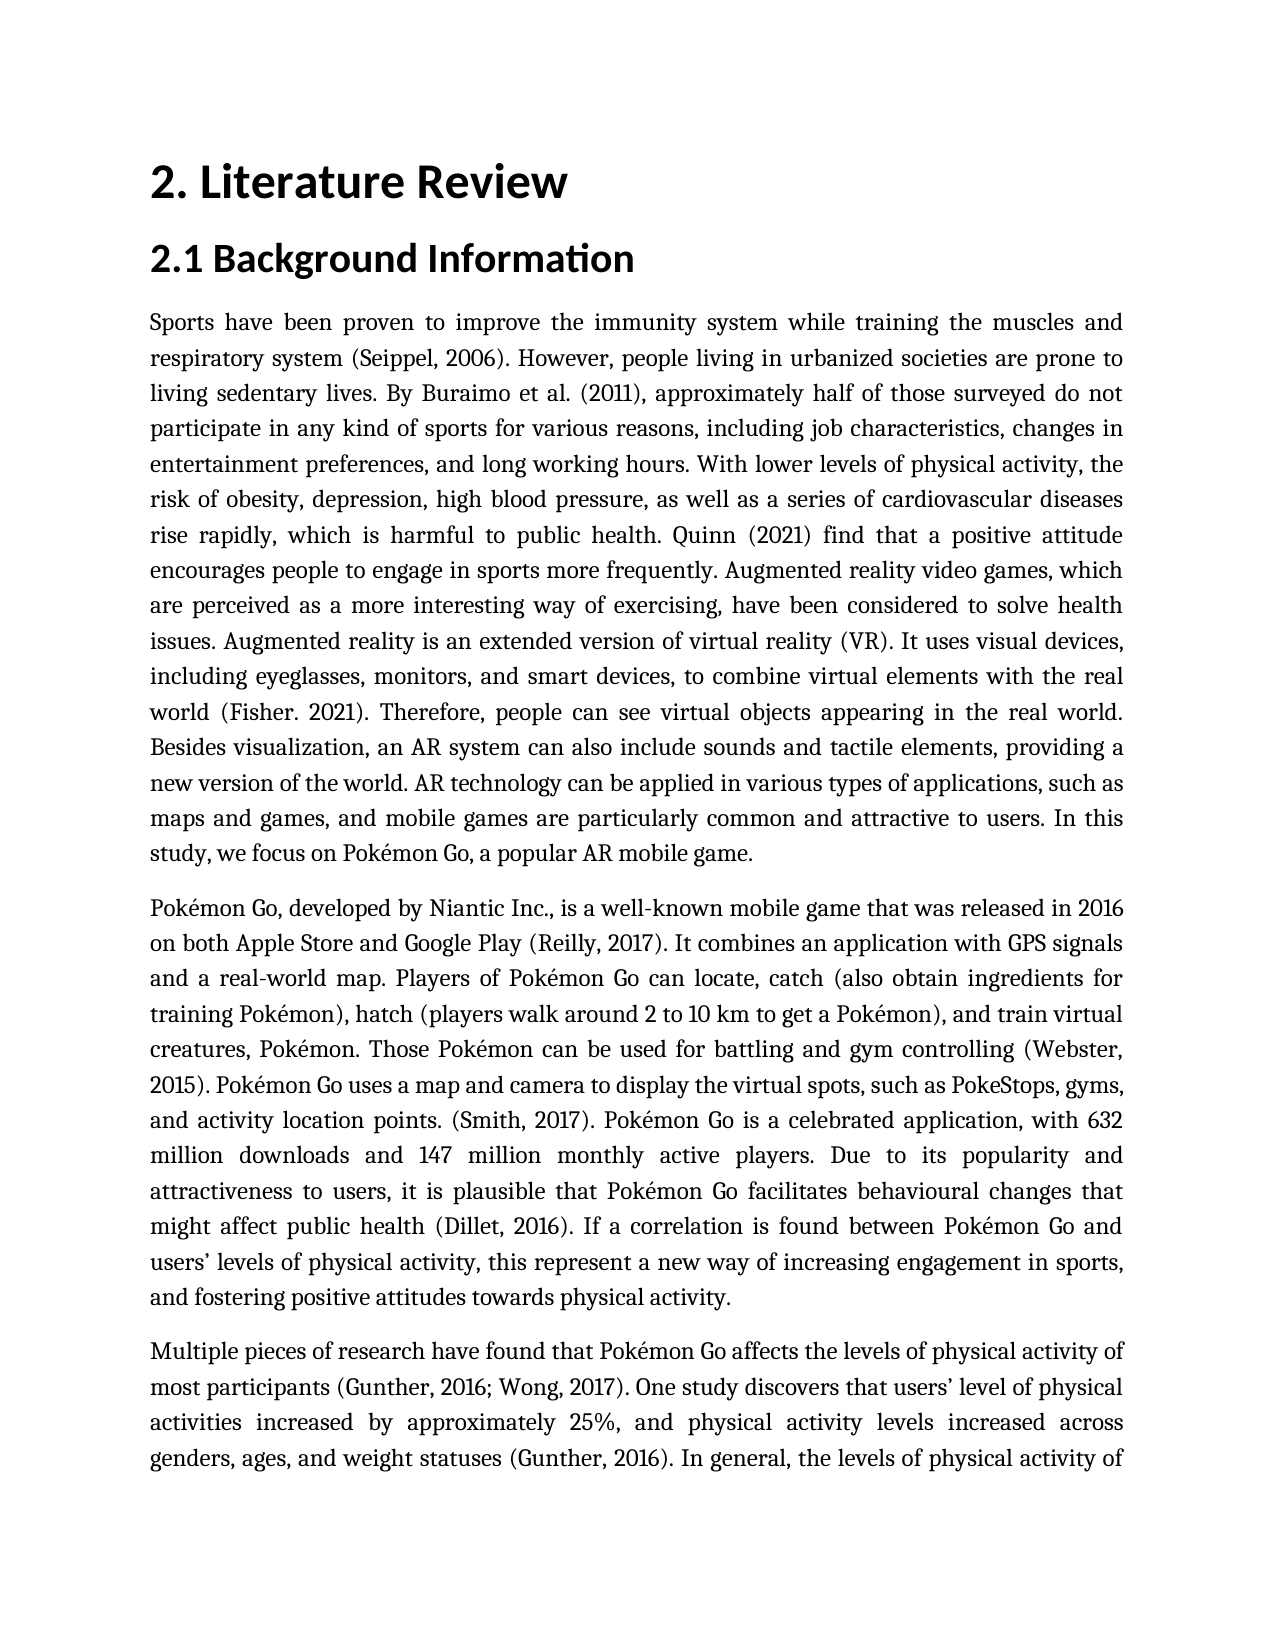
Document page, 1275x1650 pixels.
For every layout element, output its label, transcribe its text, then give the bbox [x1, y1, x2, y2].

subtitle 2.1 Background Information [150, 232, 1125, 283]
text Pokémon Go, developed by Niantic Inc., is a well-known mobile game that was released in 2016 on both Apple Store and Google Play (Reilly, 2017). It combines an application with GPS signals and a real-world map. Players of Pokémon Go can locate, catch (also obtain ingredients for training Pokémon), hatch (players walk around 2 to 10 km to get a Pokémon), and train virtual creatures, Pokémon. Those Pokémon can be used for battling and gym controlling (Webster, 2015). Pokémon Go uses a map and camera to display the virtual spots, such as PokeStops, gyms, and activity location points. (Smith, 2017). Pokémon Go is a celebrated application, with 632 million downloads and 147 million monthly active players. Due to its popularity and attractiveness to users, it is plausible that Pokémon Go facilitates behavioural changes that might affect public health (Dillet, 2016). If a correlation is found between Pokémon Go and users’ levels of physical activity, this represent a new way of increasing engagement in sports, and fostering positive attitudes towards physical activity. [150, 887, 1125, 1312]
subtitle 2. Literature Review [150, 150, 1125, 211]
text Sports have been proven to improve the immunity system while training the muscles and respiratory system (Seippel, 2006). However, people living in urbanized societies are prone to living sedentary lives. By Buraimo et al. (2011), approximately half of those surveyed do not participate in any kind of sports for various reasons, including job characteristics, changes in entertainment preferences, and long working hours. With lower levels of physical activity, the risk of obesity, depression, high blood pressure, as well as a series of cardiovascular diseases rise rapidly, which is harmful to public health. Quinn (2021) find that a positive attitude encourages people to engage in sports more frequently. Augmented reality video games, which are perceived as a more interesting way of exercising, have been considered to solve health issues. Augmented reality is an extended version of virtual reality (VR). It uses visual devices, including eyeglasses, monitors, and smart devices, to combine virtual elements with the real world (Fisher. 2021). Therefore, people can see virtual objects appearing in the real world. Besides visualization, an AR system can also include sounds and tactile elements, providing a new version of the world. AR technology can be applied in various types of applications, such as maps and games, and mobile games are particularly common and attractive to users. In this study, we focus on Pokémon Go, a popular AR mobile game. [150, 301, 1125, 868]
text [150, 1331, 1125, 1472]
